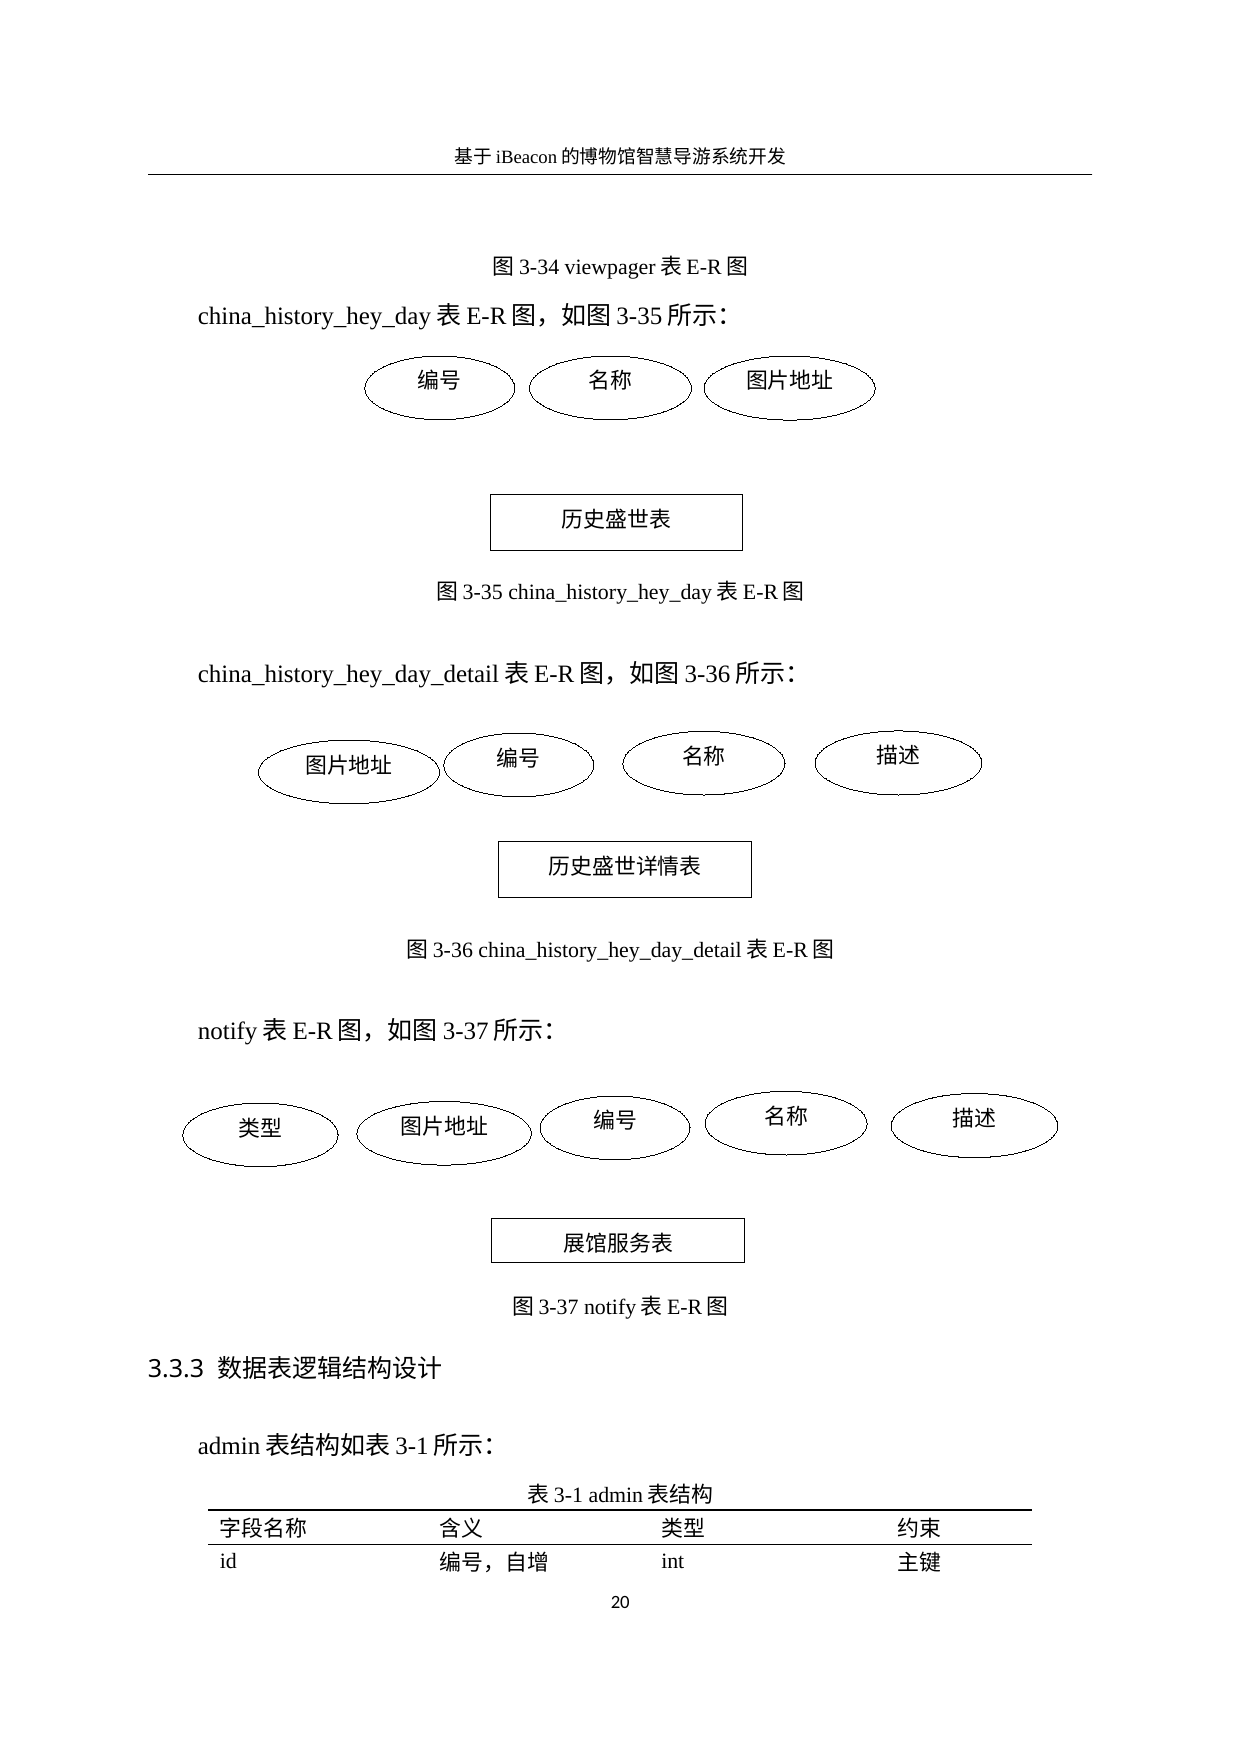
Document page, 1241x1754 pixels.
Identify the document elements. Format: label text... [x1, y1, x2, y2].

text china_history_hey_day表E-R图，如图3-35所示： [148, 281, 1092, 346]
table_cell 编号，自增 [428, 1545, 650, 1577]
table_header 字段名称 [208, 1511, 428, 1543]
table_cell id [208, 1545, 428, 1577]
text notify表E-R图，如图3-37所示： [148, 996, 1092, 1061]
text china_history_hey_day_detail表E-R图，如图3-36所示： [148, 639, 1092, 704]
text 图3-37 notify表E-R图 [148, 1289, 1092, 1321]
text 图3-35 china_history_hey_day表E-R图 [148, 574, 1092, 606]
table_cell int [650, 1545, 886, 1577]
table_header 类型 [650, 1511, 886, 1543]
text admin表结构如表3-1所示： [148, 1411, 1092, 1476]
table_cell 主键 [886, 1545, 1032, 1577]
table_header 约束 [886, 1511, 1032, 1543]
text 图3-36 china_history_hey_day_detail表E-R图 [148, 931, 1092, 964]
subtitle 3.3.3 数据表逻辑结构设计 [148, 1334, 1092, 1399]
text 图3-34 viewpager表E-R图 [148, 249, 1092, 281]
text 表3-1 admin表结构 [148, 1476, 1092, 1509]
table_header 含义 [428, 1511, 650, 1543]
